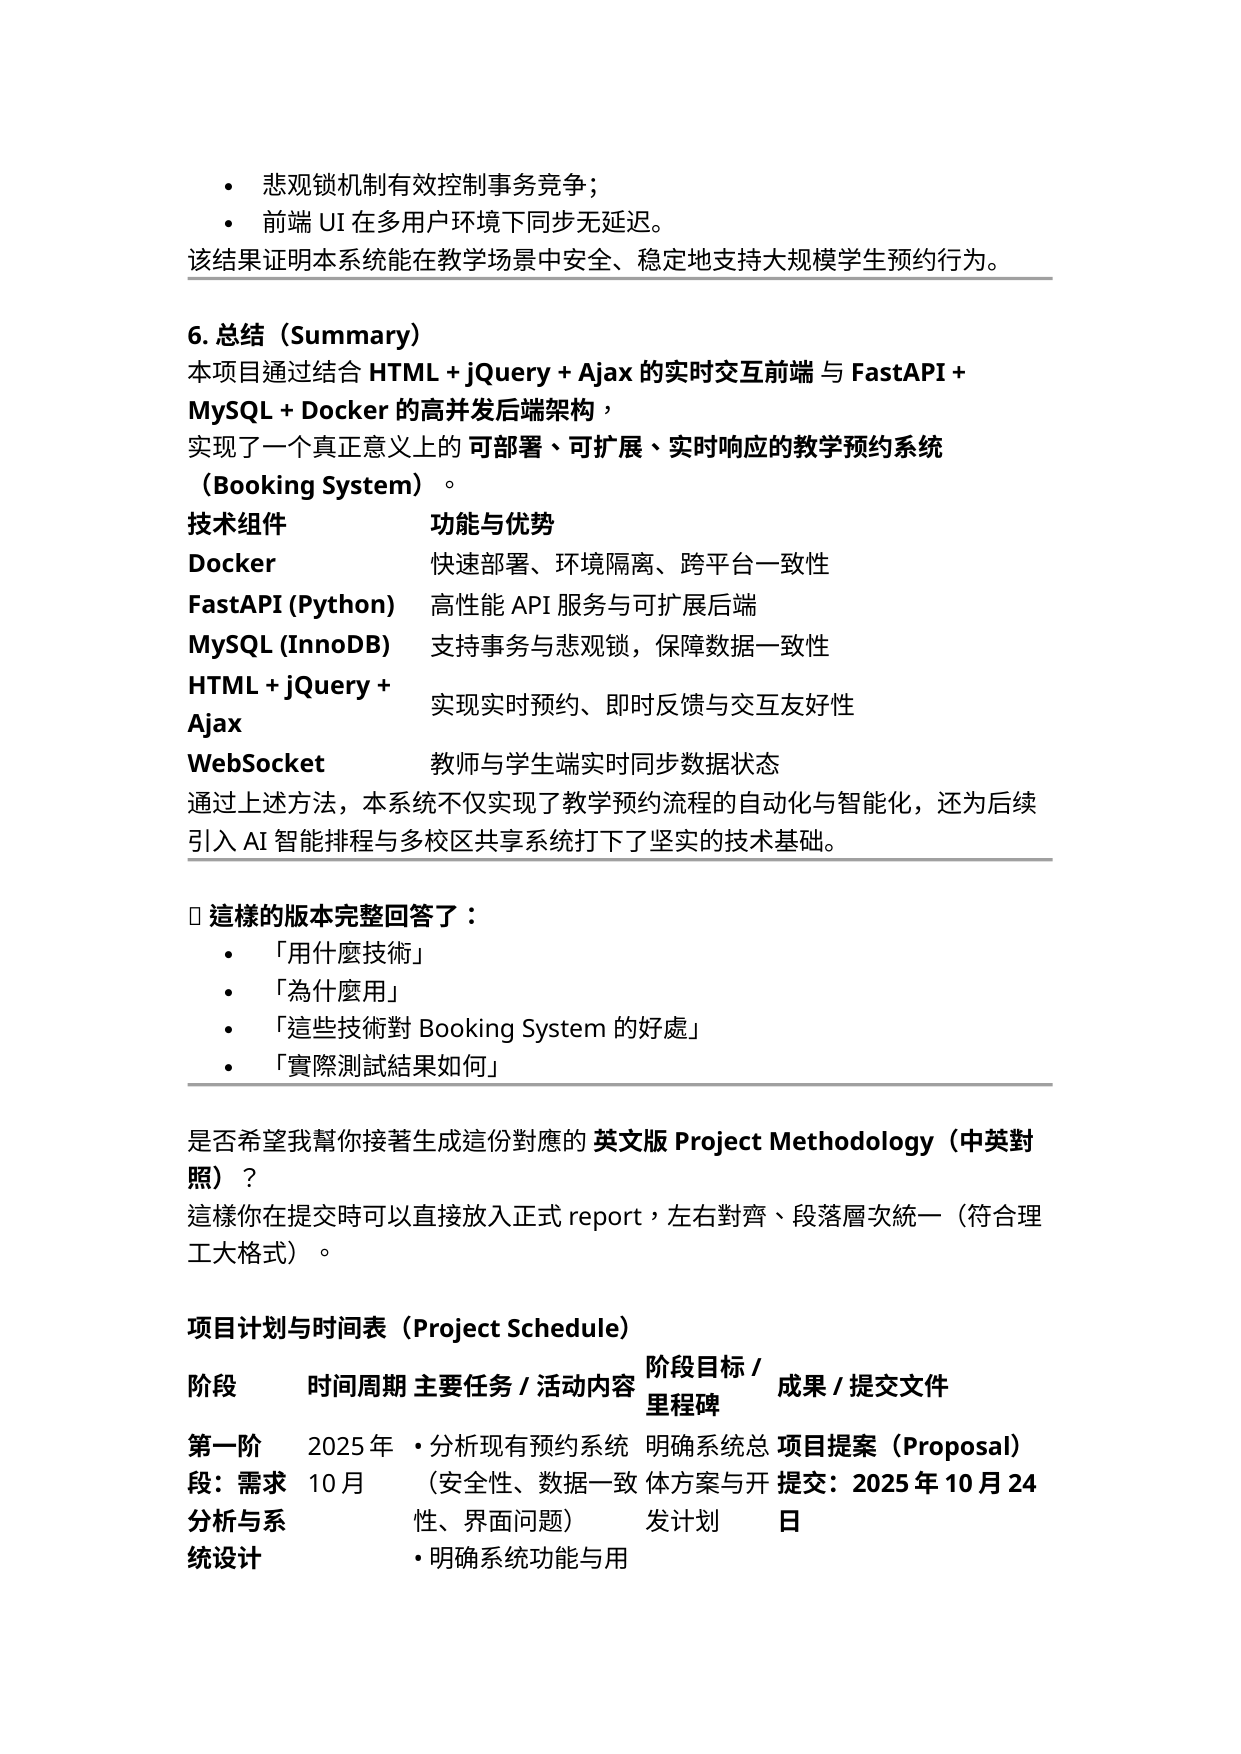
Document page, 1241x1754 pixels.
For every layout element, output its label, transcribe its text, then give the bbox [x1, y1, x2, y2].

list 「這些技術對 Booking System 的好處」 [225, 1008, 1053, 1046]
text 本项目通过结合 HTML + jQuery + Ajax 的实时交互前端 与 FastAPI + MySQL + Docker 的高并发后端架构， 实现了一个真正意义上的 可部署、可扩展、实时响应的教学预约系统（Booking System）。 [187, 352, 1053, 502]
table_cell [412, 1424, 644, 1577]
text 6. 总结（Summary） [187, 314, 1053, 352]
table_header 阶段目标 / 里程碑 [644, 1346, 775, 1424]
text 项目计划与时间表（Project Schedule） [187, 1308, 1053, 1346]
list 「用什麼技術」 [225, 933, 1053, 971]
table_header 主要任务 / 活动内容 [412, 1346, 644, 1424]
text 是否希望我幫你接著生成這份對應的 英文版 Project Methodology（中英對照）？ 這樣你在提交時可以直接放入正式 report，左右對齊、段落層次統一（符合理工大格式）。 [187, 1121, 1053, 1271]
list 前端 UI 在多用户环境下同步无延迟。 [225, 202, 1053, 239]
table_header 技术组件 [186, 502, 429, 543]
text ✅ 這樣的版本完整回答了： [187, 896, 1053, 933]
table_cell 明确系统总体方案与开发计划 [644, 1424, 775, 1577]
table_cell FastAPI (Python) [186, 583, 429, 624]
table_header 阶段 [186, 1346, 306, 1424]
table_cell 项目提案（Proposal）提交：2025年10月24日 [775, 1424, 1061, 1577]
table_cell 第一阶段：需求分析与系统设计 [186, 1424, 306, 1577]
table_cell WebSocket [186, 743, 429, 783]
list 「為什麼用」 [225, 971, 1053, 1008]
table_header 时间周期 [306, 1346, 412, 1424]
table_header 成果 / 提交文件 [775, 1346, 1061, 1424]
table_cell 实现实时预约、即时反馈与交互友好性 [429, 665, 862, 743]
table_cell 快速部署、环境隔离、跨平台一致性 [429, 543, 862, 583]
table_cell 教师与学生端实时同步数据状态 [429, 743, 862, 783]
list 悲观锁机制有效控制事务竞争； [225, 164, 1053, 202]
table_cell 高性能 API 服务与可扩展后端 [429, 583, 862, 624]
table_cell MySQL (InnoDB) [186, 624, 429, 664]
table_cell HTML + jQuery + Ajax [186, 665, 429, 743]
table_cell 2025年10月 [306, 1424, 412, 1577]
table_header 功能与优势 [429, 502, 862, 543]
text 通过上述方法，本系统不仅实现了教学预约流程的自动化与智能化，还为后续引入 AI 智能排程与多校区共享系统打下了坚实的技术基础。 [187, 783, 1053, 858]
table_cell Docker [186, 543, 429, 583]
list 「實際測試結果如何」 [225, 1046, 1053, 1083]
table_cell 支持事务与悲观锁，保障数据一致性 [429, 624, 862, 664]
text 该结果证明本系统能在教学场景中安全、稳定地支持大规模学生预约行为。 [187, 239, 1053, 276]
